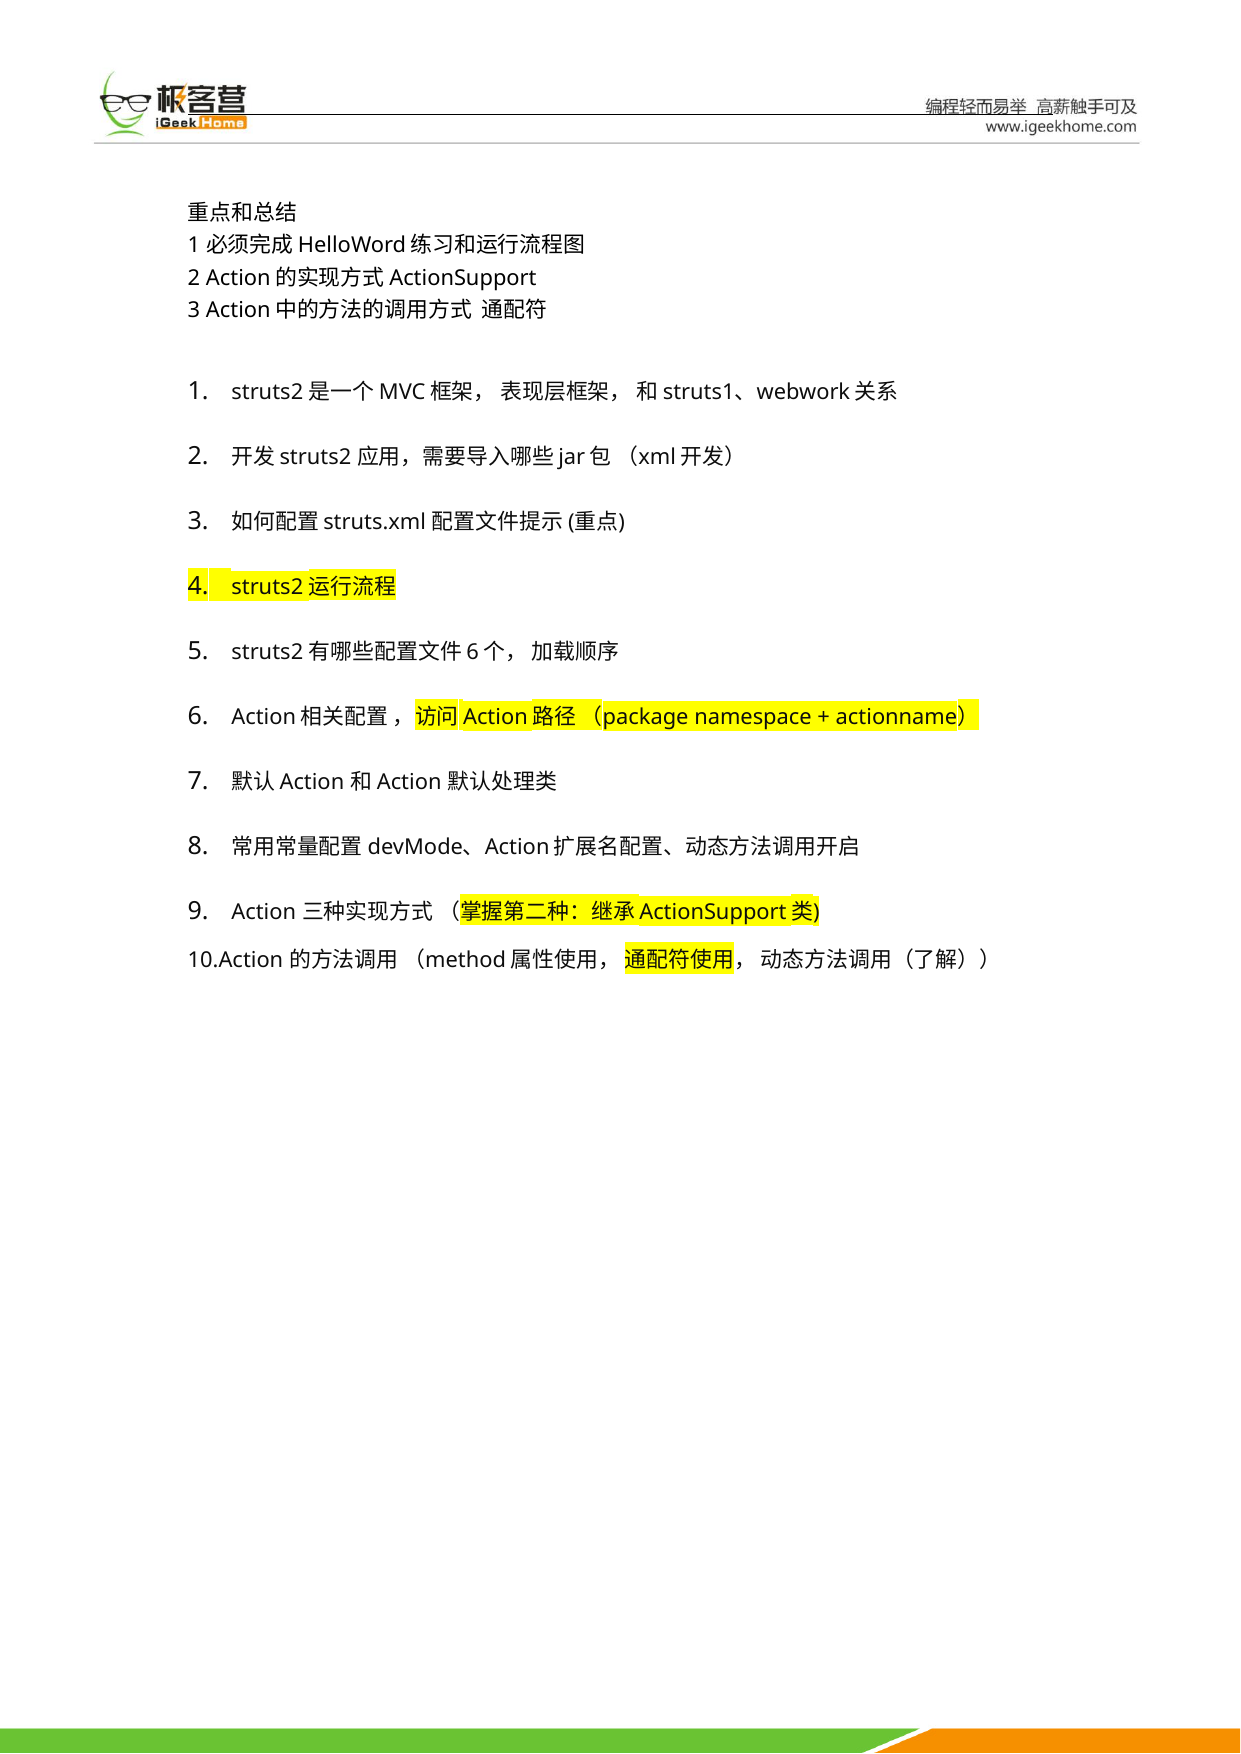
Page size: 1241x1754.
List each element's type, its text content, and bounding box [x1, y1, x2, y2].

list 开发struts2 应用，需要导入哪些jar包 （xml开发） [187, 422, 1053, 487]
text 10.Action 的方法调用 （method属性使用， 通配符使用， 动态方法调用（了解）） [734, 942, 1053, 974]
list 默认Action 和 Action 默认处理类 [187, 747, 1053, 812]
text 3 Action中的方法的调用方式 通配符 [187, 292, 1053, 324]
text 2 Action的实现方式 ActionSupport [187, 259, 1053, 292]
list 常用常量配置 devMode、Action扩展名配置、动态方法调用开启 [187, 812, 1053, 877]
text 重点和总结 [187, 194, 1053, 227]
text 1 必须完成HelloWord练习和运行流程图 [187, 227, 1053, 259]
list Action相关配置 ，访问Action路径 （package namespace + actionname） [187, 682, 1053, 747]
list 如何配置struts.xml 配置文件提示 (重点) [187, 487, 1053, 552]
list Action 三种实现方式 （掌握第二种：继承ActionSupport类) [187, 877, 1053, 942]
picture [0, 1, 1241, 151]
list struts2 运行流程 [187, 552, 1053, 617]
list struts2 有哪些配置文件6个， 加载顺序 [187, 617, 1053, 682]
text 10.Action 的方法调用 （method属性使用， 通配符使用， 动态方法调用（了解）） [187, 942, 625, 974]
list struts2 是一个MVC框架， 表现层框架， 和struts1、webwork关系 [187, 357, 1053, 422]
picture [0, 1690, 1241, 1753]
